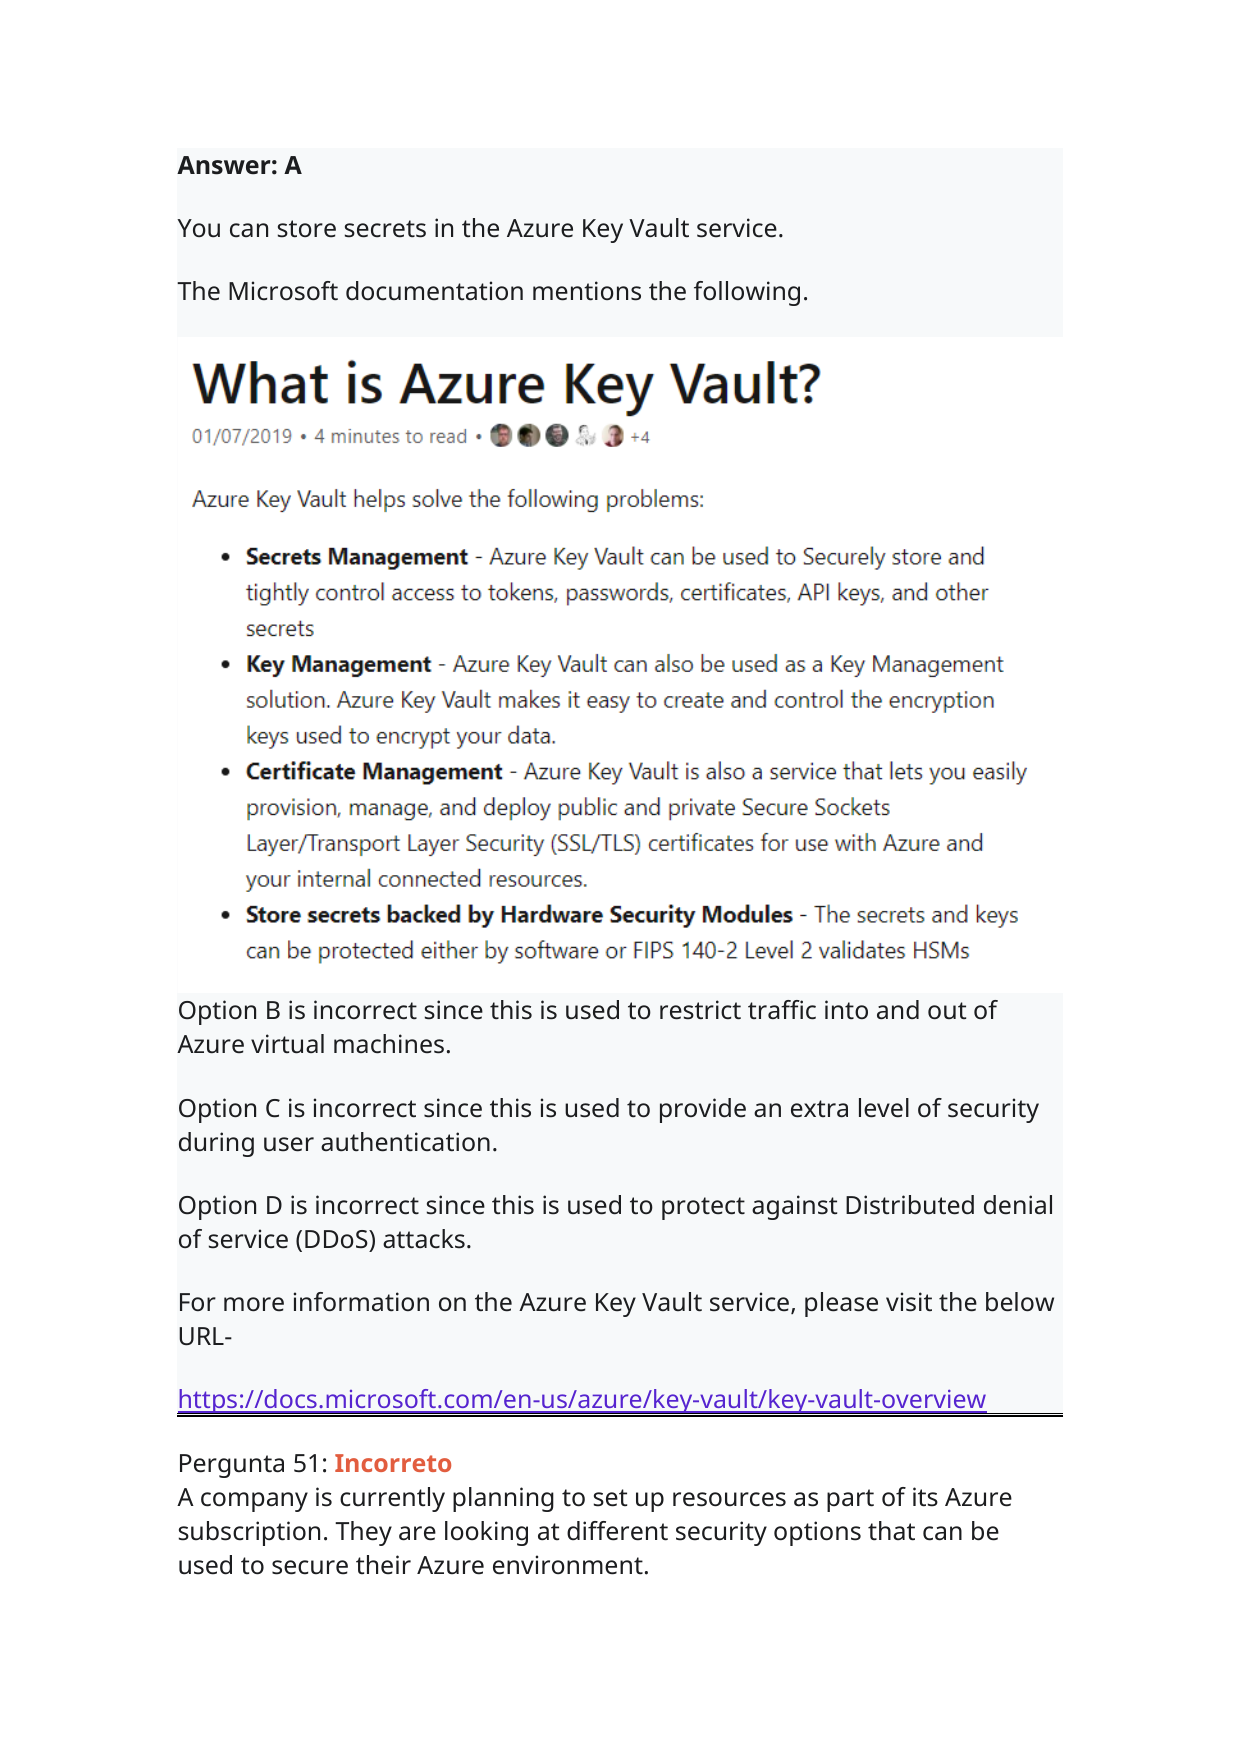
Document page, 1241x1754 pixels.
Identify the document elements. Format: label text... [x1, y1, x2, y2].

text Option B is incorrect since this is used to restrict traffic into and out of Azure virtual machines. [177, 993, 1063, 1061]
text You can store secrets in the Azure Key Vault service. [177, 211, 1063, 245]
text Pergunta 51: Incorreto [177, 1445, 1063, 1479]
text https://docs.microsoft.com/en-us/azure/key-vault/key-vault-overview [177, 1382, 1063, 1413]
text Option C is incorrect since this is used to provide an extra level of security during user authentication. [177, 1090, 1063, 1158]
text Answer: A [177, 148, 1063, 182]
text For more information on the Azure Key Vault service, please visit the below URL- [177, 1285, 1063, 1353]
text The Microsoft documentation mentions the following. [177, 274, 1063, 308]
picture [177, 337, 1063, 993]
text Option D is incorrect since this is used to protect against Distributed denial of service (DDoS) attacks. [177, 1188, 1063, 1256]
text A company is currently planning to set up resources as part of its Azure subscription. They are looking at different security options that can be used to secure their Azure environment. [177, 1479, 1063, 1582]
